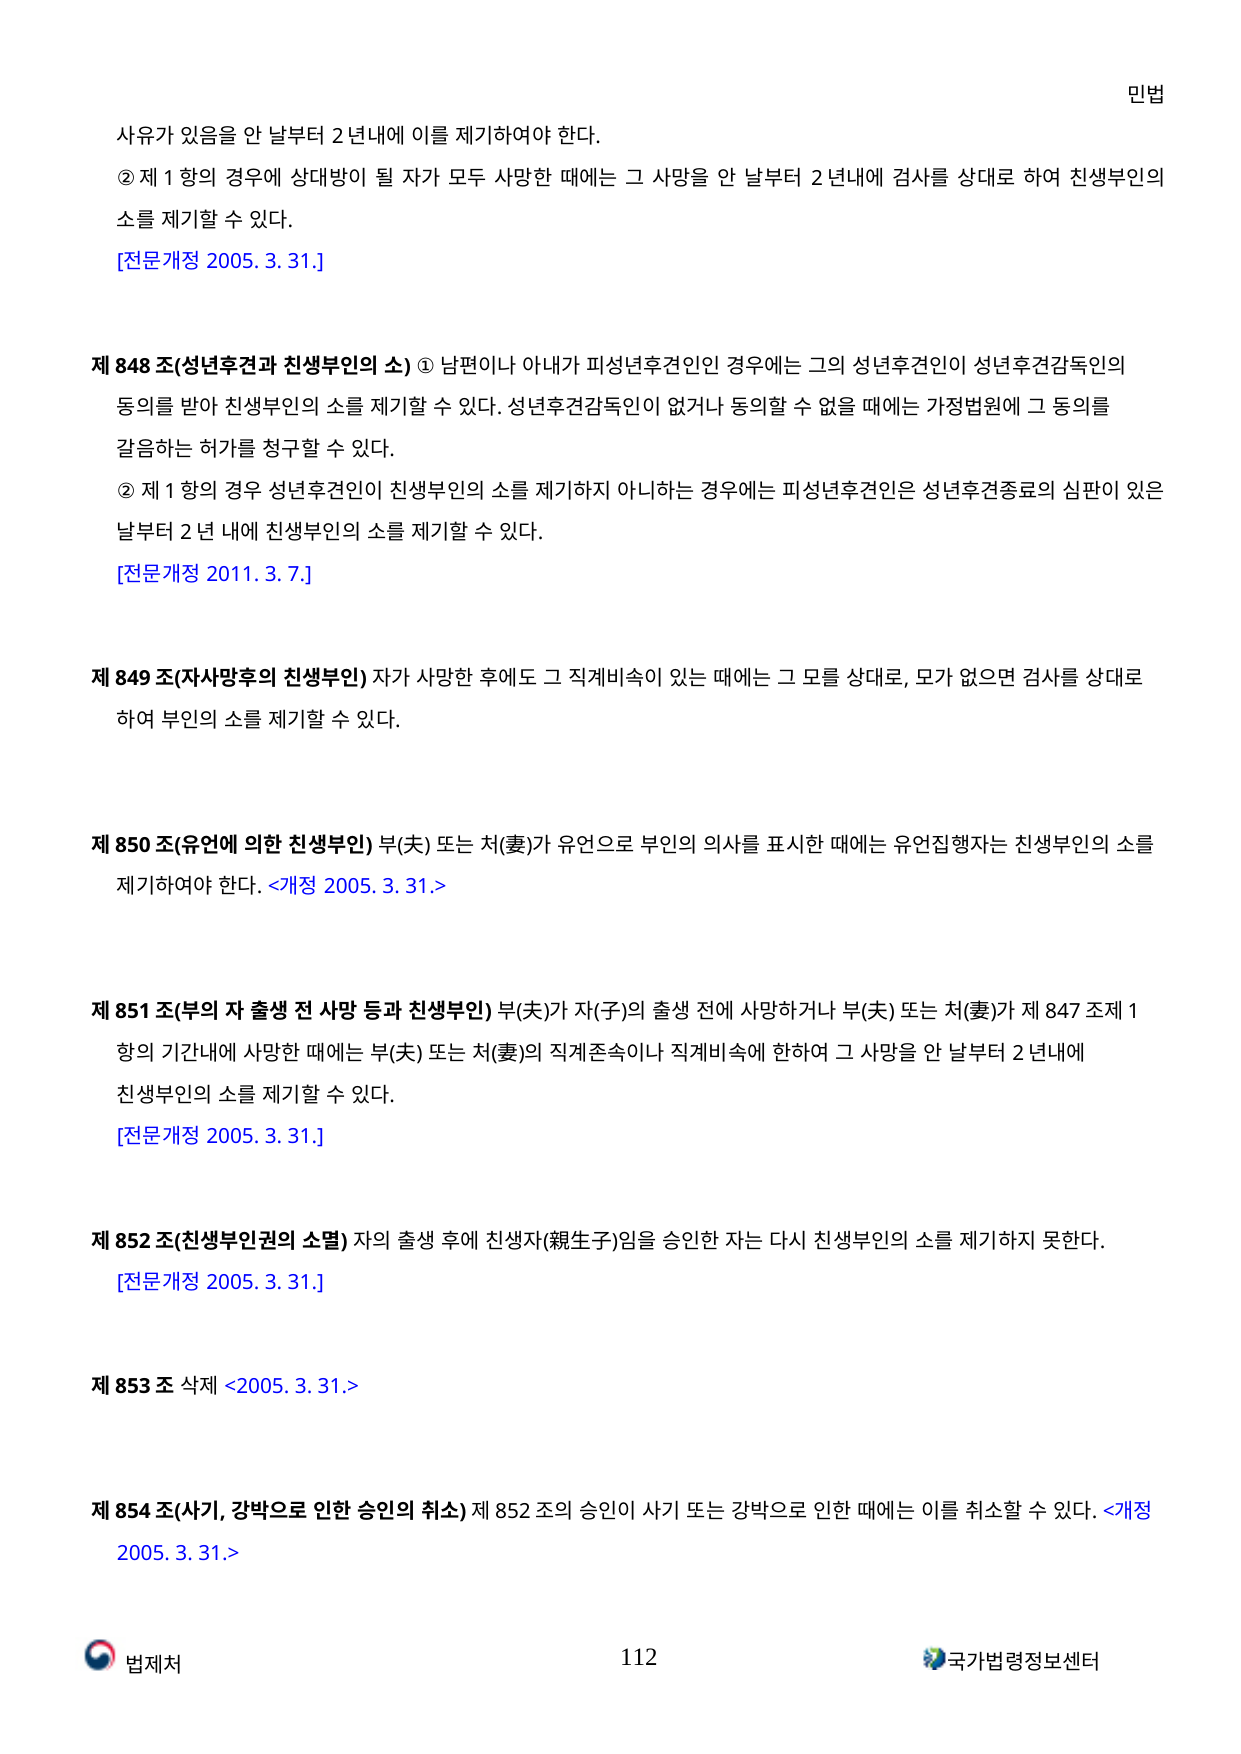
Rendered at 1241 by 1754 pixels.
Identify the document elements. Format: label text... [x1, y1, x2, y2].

text 제852조(친생부인권의 소멸) 자의 출생 후에 친생자(親生子)임을 승인한 자는 다시 친생부인의 소를 제기하지 못한다. [92, 1212, 1165, 1254]
text 제850조(유언에 의한 친생부인) 부(夫) 또는 처(妻)가 유언으로 부인의 의사를 표시한 때에는 유언집행자는 친생부인의 소를 제기하여야 한다. <개정 2005. 3. 31.> [92, 817, 1165, 900]
text 제848조(성년후견과 친생부인의 소) ① 남편이나 아내가 피성년후견인인 경우에는 그의 성년후견인이 성년후견감독인의 동의를 받아 친생부인의 소를 제기할 수 있다. 성년후견감독인이 없거나 동의할 수 없을 때에는 가정법원에 그 동의를 갈음하는 허가를 청구할 수 있다. [92, 337, 1165, 462]
text 제851조(부의 자 출생 전 사망 등과 친생부인) 부(夫)가 자(子)의 출생 전에 사망하거나 부(夫) 또는 처(妻)가 제847조제1항의 기간내에 사망한 때에는 부(夫) 또는 처(妻)의 직계존속이나 직계비속에 한하여 그 사망을 안 날부터 2년내에 친생부인의 소를 제기할 수 있다. [92, 983, 1165, 1108]
text ② 제1항의 경우 성년후견인이 친생부인의 소를 제기하지 아니하는 경우에는 피성년후견인은 성년후견종료의 심판이 있은 날부터 2년 내에 친생부인의 소를 제기할 수 있다. [117, 462, 1165, 546]
text ②제1항의 경우에 상대방이 될 자가 모두 사망한 때에는 그 사망을 안 날부터 2년내에 검사를 상대로 하여 친생부인의 소를 제기할 수 있다. [117, 150, 1165, 233]
text 제849조(자사망후의 친생부인) 자가 사망한 후에도 그 직계비속이 있는 때에는 그 모를 상대로, 모가 없으면 검사를 상대로 하여 부인의 소를 제기할 수 있다. [92, 650, 1165, 733]
text [전문개정 2005. 3. 31.] [117, 1108, 1165, 1150]
text [전문개정 2005. 3. 31.] [117, 233, 1165, 275]
text 제854조(사기, 강박으로 인한 승인의 취소) 제852조의 승인이 사기 또는 강박으로 인한 때에는 이를 취소할 수 있다. <개정 2005. 3. 31.> [92, 1483, 1165, 1567]
text [전문개정 2011. 3. 7.] [117, 546, 1165, 587]
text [92, 108, 1165, 150]
picture [75, 1637, 126, 1673]
text 제853조 삭제 <2005. 3. 31.> [92, 1358, 1165, 1400]
text [전문개정 2005. 3. 31.] [117, 1254, 1165, 1296]
picture [892, 1637, 948, 1670]
